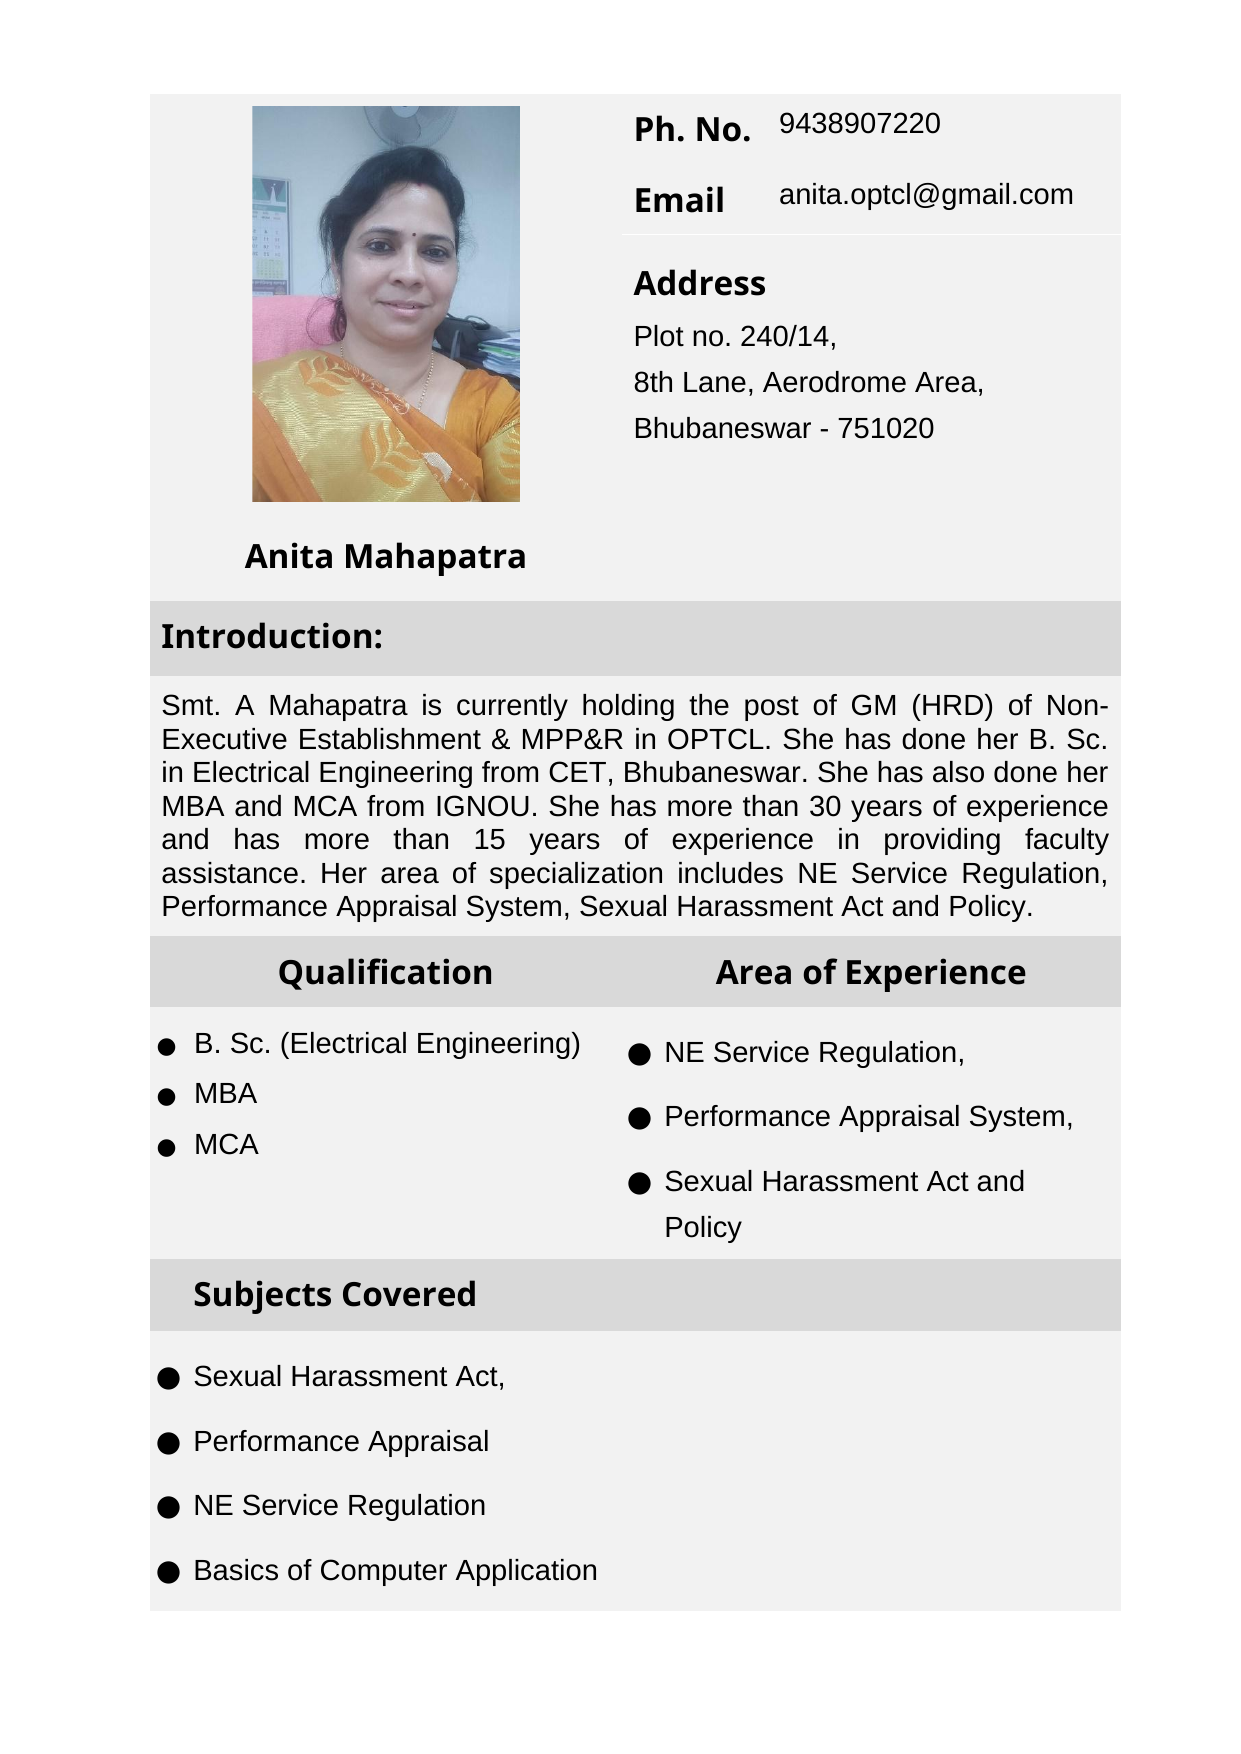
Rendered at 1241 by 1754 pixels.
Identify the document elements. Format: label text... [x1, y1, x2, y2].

table_cell Area of Experience [621, 936, 1121, 1007]
table_cell Email [622, 164, 768, 234]
table_header 9438907220 [768, 94, 1121, 164]
table_cell anita.optcl@gmail.com [768, 164, 1121, 234]
table_cell Sexual Harassment Act, Performance Appraisal NE Service Regulation Basics of Computer Application [150, 1331, 1121, 1611]
table_header [150, 94, 622, 533]
table_cell Smt. A Mahapatra is currently holding the post of GM (HRD) of Non-Executive Establishment & MPP&R in OPTCL. She has done her B. Sc. in Electrical Engineering from CET, Bhubaneswar. She has also done her MBA and MCA from IGNOU. She has more than 30 years of experience and has more than 15 years of experience in providing faculty assistance. Her area of specialization includes NE Service Regulation, Performance Appraisal System, Sexual Harassment Act and Policy. [150, 676, 1121, 936]
table_cell Plot no. 240/14, 8th Lane, Aerodrome Area, Bhubaneswar - 751020 [622, 306, 1121, 601]
table_cell Anita Mahapatra [150, 533, 622, 601]
picture [252, 106, 520, 502]
table_cell NE Service Regulation, Performance Appraisal System, Sexual Harassment Act and Policy [621, 1007, 1121, 1259]
table_header Ph. No. [622, 94, 768, 164]
table_cell Address [622, 235, 1121, 306]
table_cell Qualification [150, 936, 621, 1007]
table_cell B. Sc. (Electrical Engineering) MBA MCA [150, 1007, 621, 1259]
table_cell Introduction: [150, 601, 1121, 676]
table_cell Subjects Covered [150, 1259, 1121, 1331]
